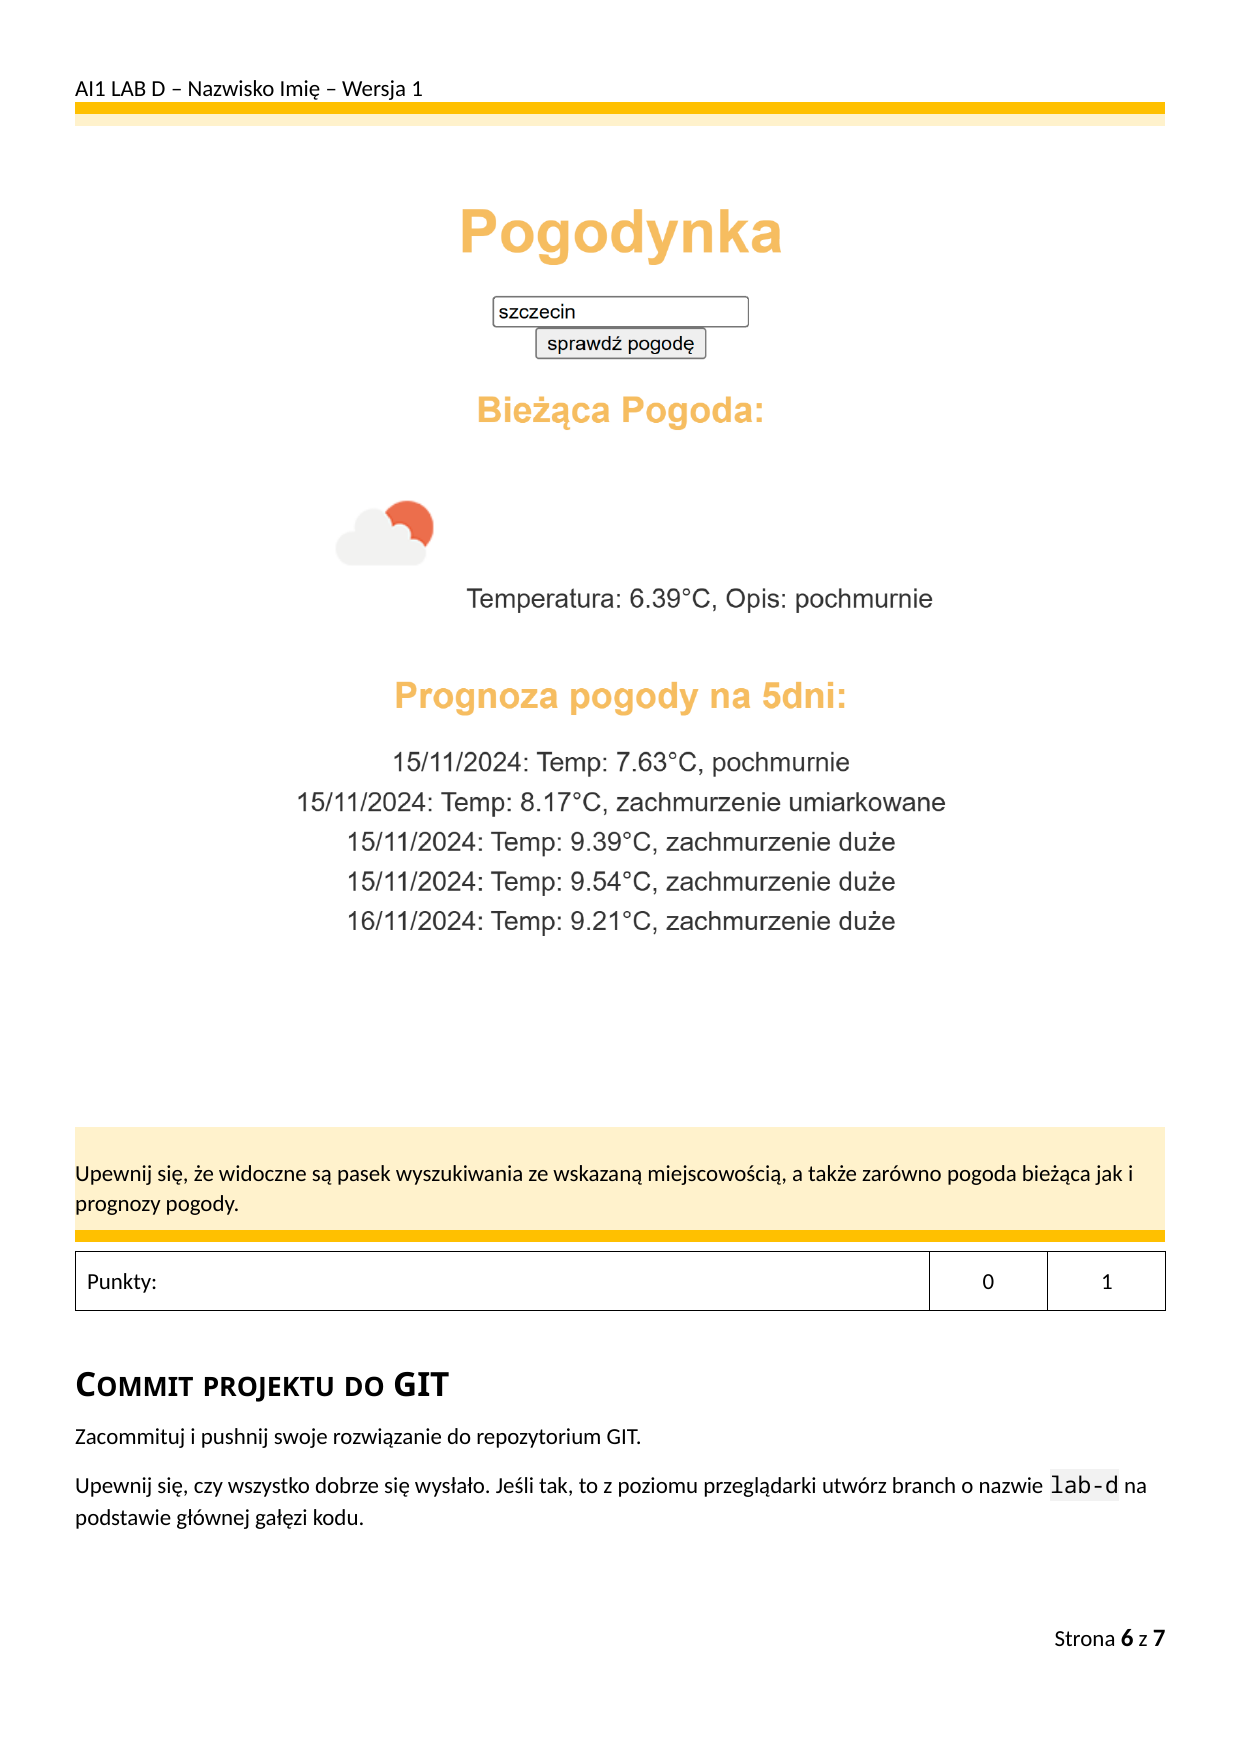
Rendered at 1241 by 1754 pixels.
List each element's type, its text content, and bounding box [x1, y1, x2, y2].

picture [75, 126, 1166, 1127]
text Upewnij się, że widoczne są pasek wyszukiwania ze wskazaną miejscowością, a także zarówno pogoda bieżąca jak i prognozy pogody. [75, 1134, 1165, 1230]
table_header 0 [930, 1252, 1047, 1310]
text Zacommituj i pushnij swoje rozwiązanie do repozytorium GIT. [75, 1422, 1165, 1450]
table_header 1 [1048, 1252, 1165, 1310]
text Upewnij się, czy wszystko dobrze się wysłało. Jeśli tak, to z poziomu przeglądarki utwórz branch o nazwie lab-d na podstawie głównej gałęzi kodu. [75, 1469, 1165, 1531]
subtitle Commit projektu do GIT [75, 1361, 1165, 1406]
table_header Punkty: [76, 1252, 929, 1310]
